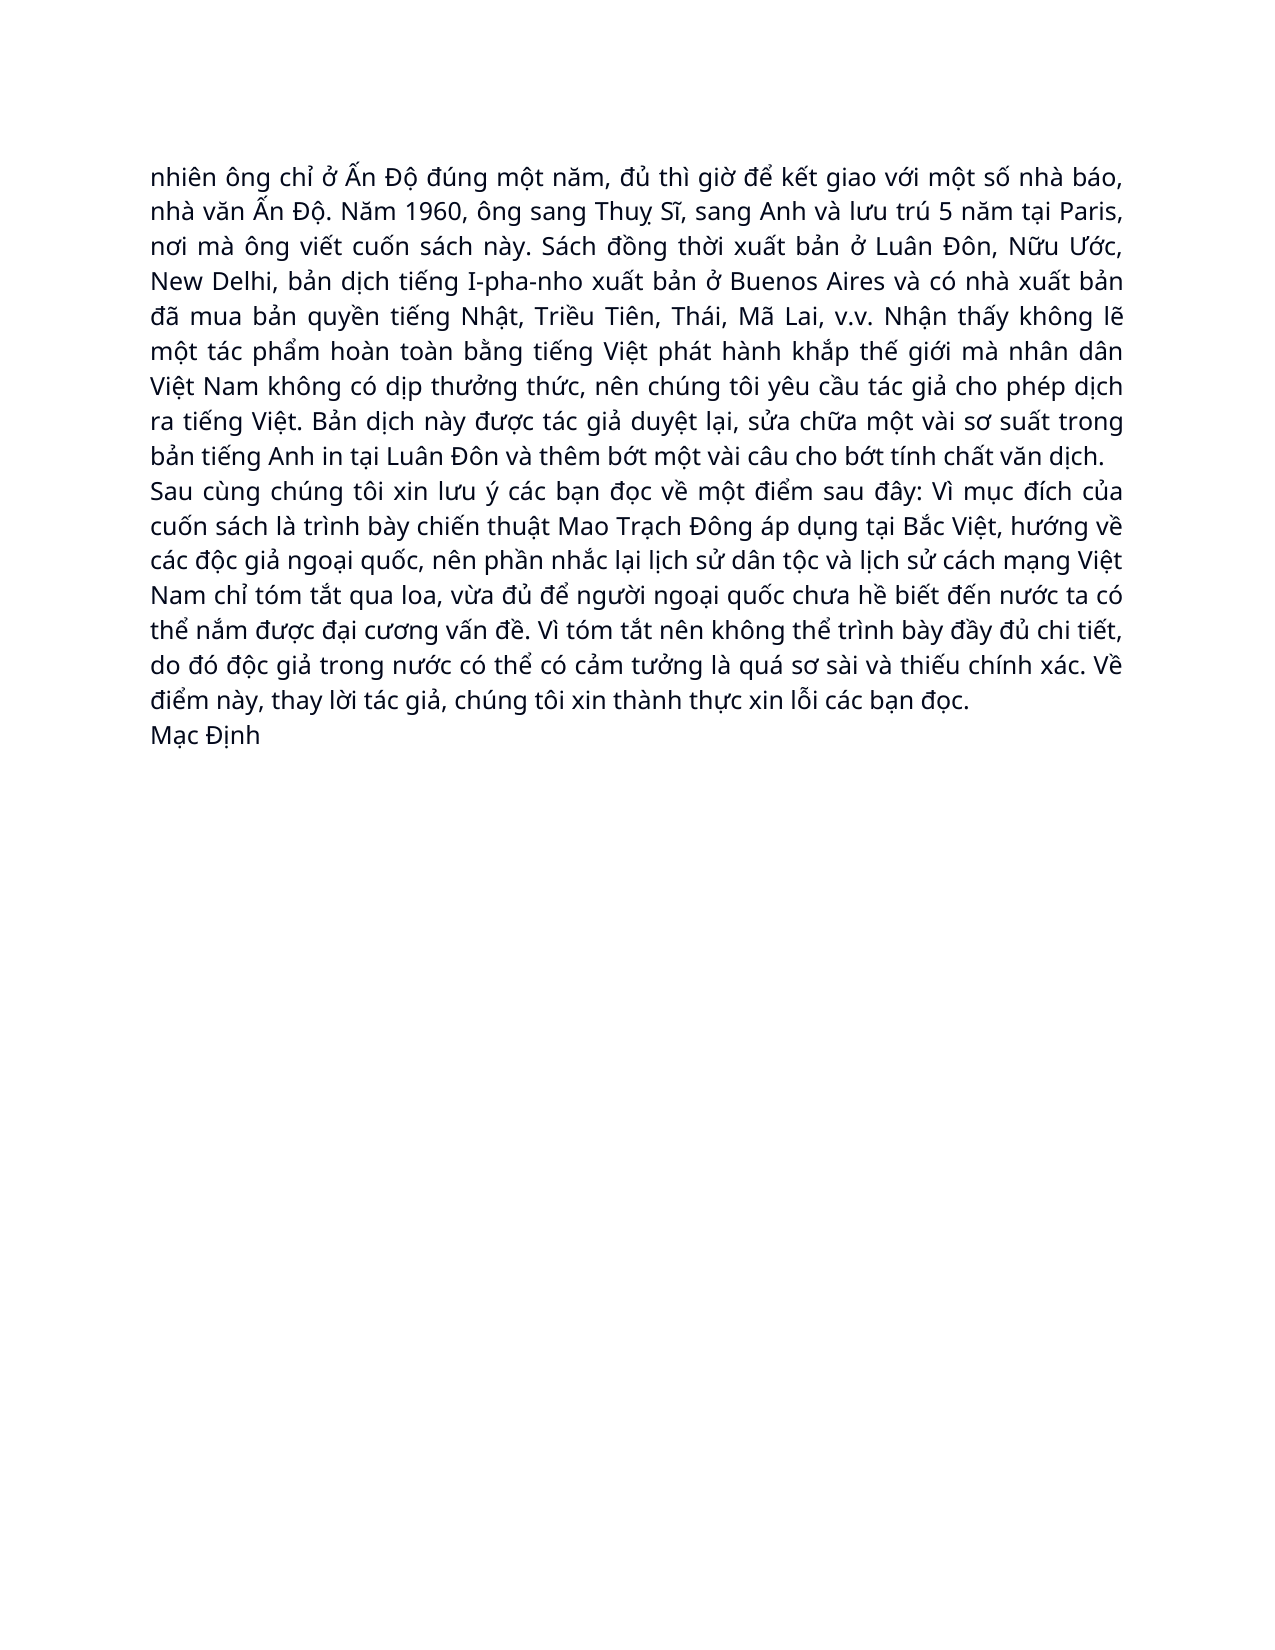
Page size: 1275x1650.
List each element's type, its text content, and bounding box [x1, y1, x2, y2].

text Mạc Định [150, 717, 1125, 752]
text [150, 150, 1125, 472]
text Sau cùng chúng tôi xin lưu ý các bạn đọc về một điểm sau đây: Vì mục đích của cuốn sách là trình bày chiến thuật Mao Trạch Đông áp dụng tại Bắc Việt, hướng về các độc giả ngoại quốc, nên phần nhắc lại lịch sử dân tộc và lịch sử cách mạng Việt Nam chỉ tóm tắt qua loa, vừa đủ để người ngoại quốc chưa hề biết đến nước ta có thể nắm được đại cương vấn đề. Vì tóm tắt nên không thể trình bày đầy đủ chi tiết, do đó độc giả trong nước có thể có cảm tưởng là quá sơ sài và thiếu chính xác. Về điểm này, thay lời tác giả, chúng tôi xin thành thực xin lỗi các bạn đọc. [150, 472, 1125, 717]
